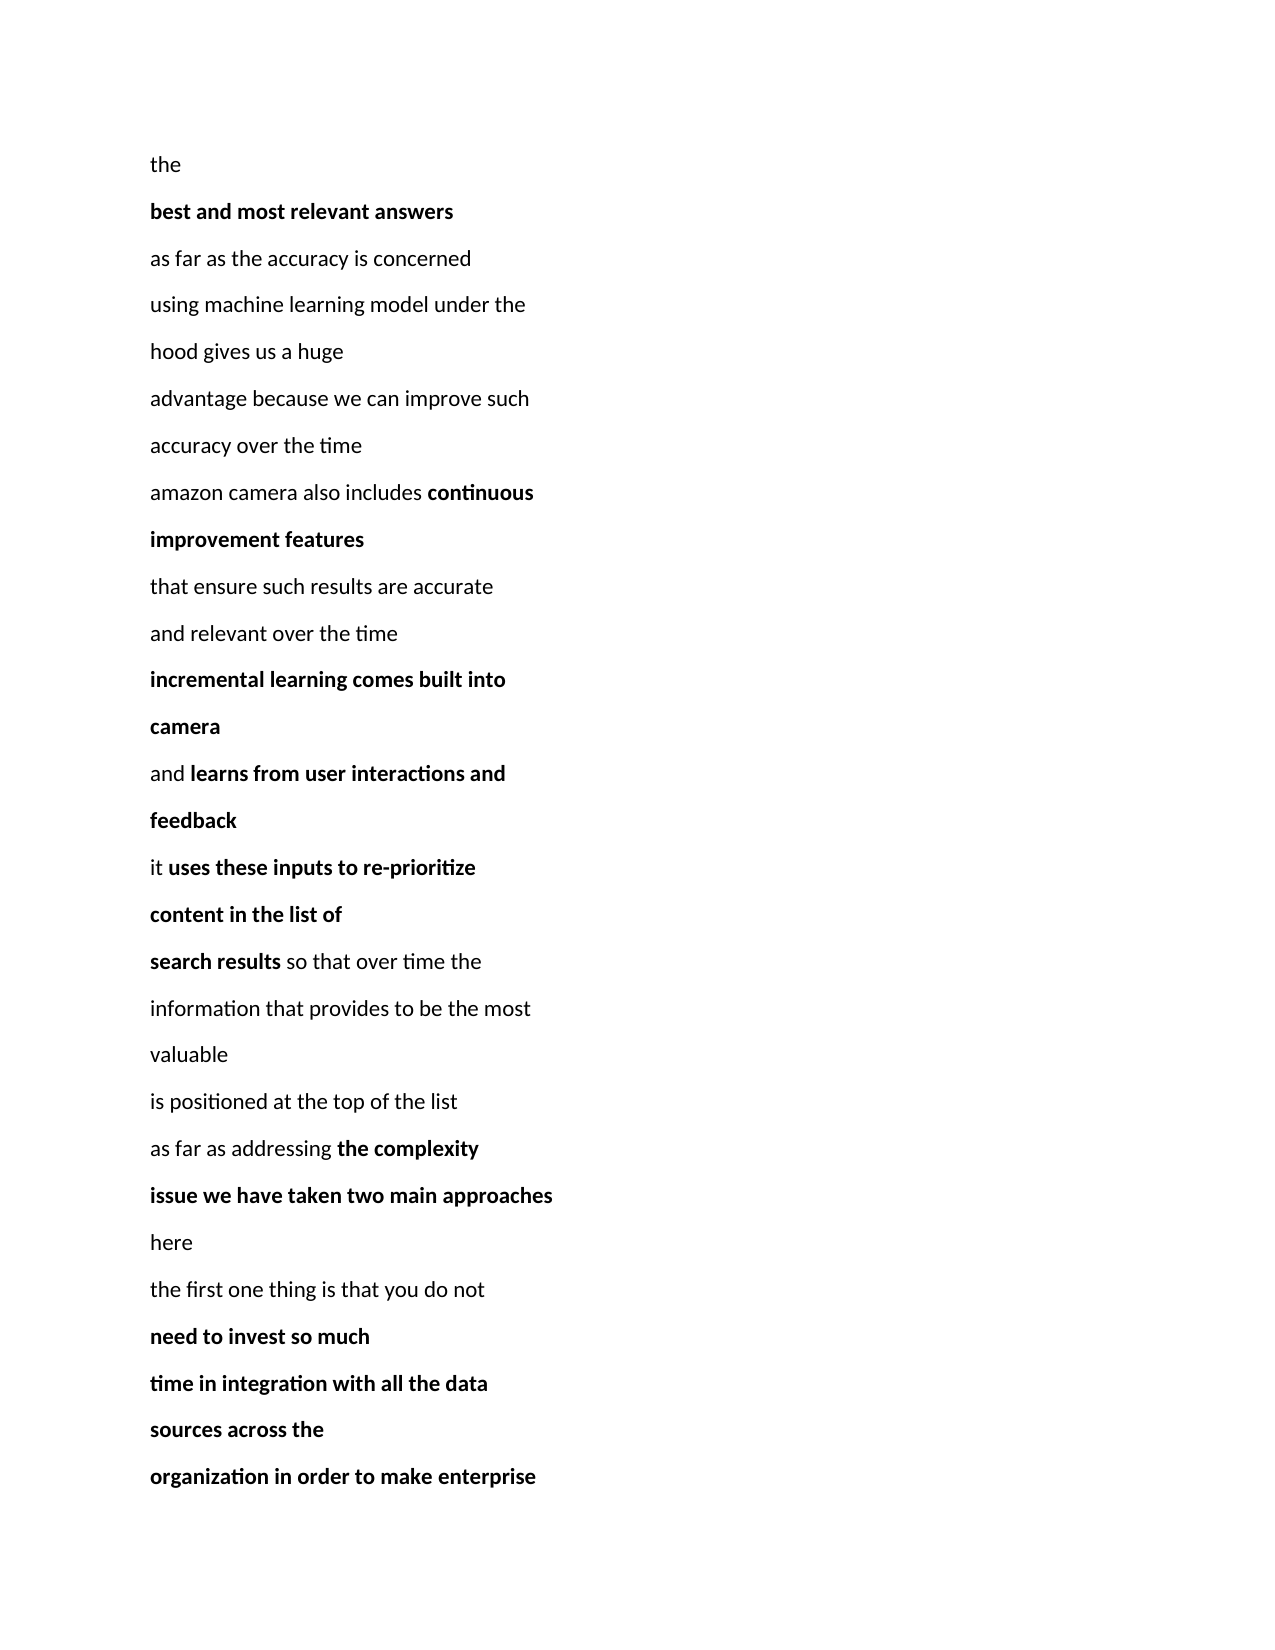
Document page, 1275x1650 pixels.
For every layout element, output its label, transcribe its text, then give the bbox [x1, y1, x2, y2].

text amazon camera also includes continuous [150, 478, 1125, 506]
text incremental learning comes built into [150, 666, 1125, 694]
text the [150, 150, 1125, 178]
text hood gives us a huge [150, 337, 1125, 366]
text accuracy over the time [150, 431, 1125, 459]
text best and most relevant answers [150, 197, 1125, 225]
text as far as the accuracy is concerned [150, 244, 1125, 272]
text organization in order to make enterprise [150, 1462, 1125, 1491]
text and relevant over the time [150, 619, 1125, 647]
text camera [150, 712, 1125, 741]
text and learns from user interactions and [150, 759, 1125, 787]
text sources across the [150, 1416, 1125, 1444]
text advantage because we can improve such [150, 384, 1125, 412]
text information that provides to be the most [150, 994, 1125, 1022]
text improvement features [150, 525, 1125, 553]
text issue we have taken two main approaches [150, 1181, 1125, 1209]
text as far as addressing the complexity [150, 1134, 1125, 1162]
text search results so that over time the [150, 947, 1125, 975]
text that ensure such results are accurate [150, 572, 1125, 600]
text time in integration with all the data [150, 1369, 1125, 1397]
text here [150, 1228, 1125, 1256]
text content in the list of [150, 900, 1125, 928]
text valuable [150, 1041, 1125, 1069]
text feedback [150, 806, 1125, 834]
text the first one thing is that you do not [150, 1275, 1125, 1303]
text need to invest so much [150, 1322, 1125, 1350]
text it uses these inputs to re-prioritize [150, 853, 1125, 881]
text is positioned at the top of the list [150, 1087, 1125, 1116]
text using machine learning model under the [150, 291, 1125, 319]
